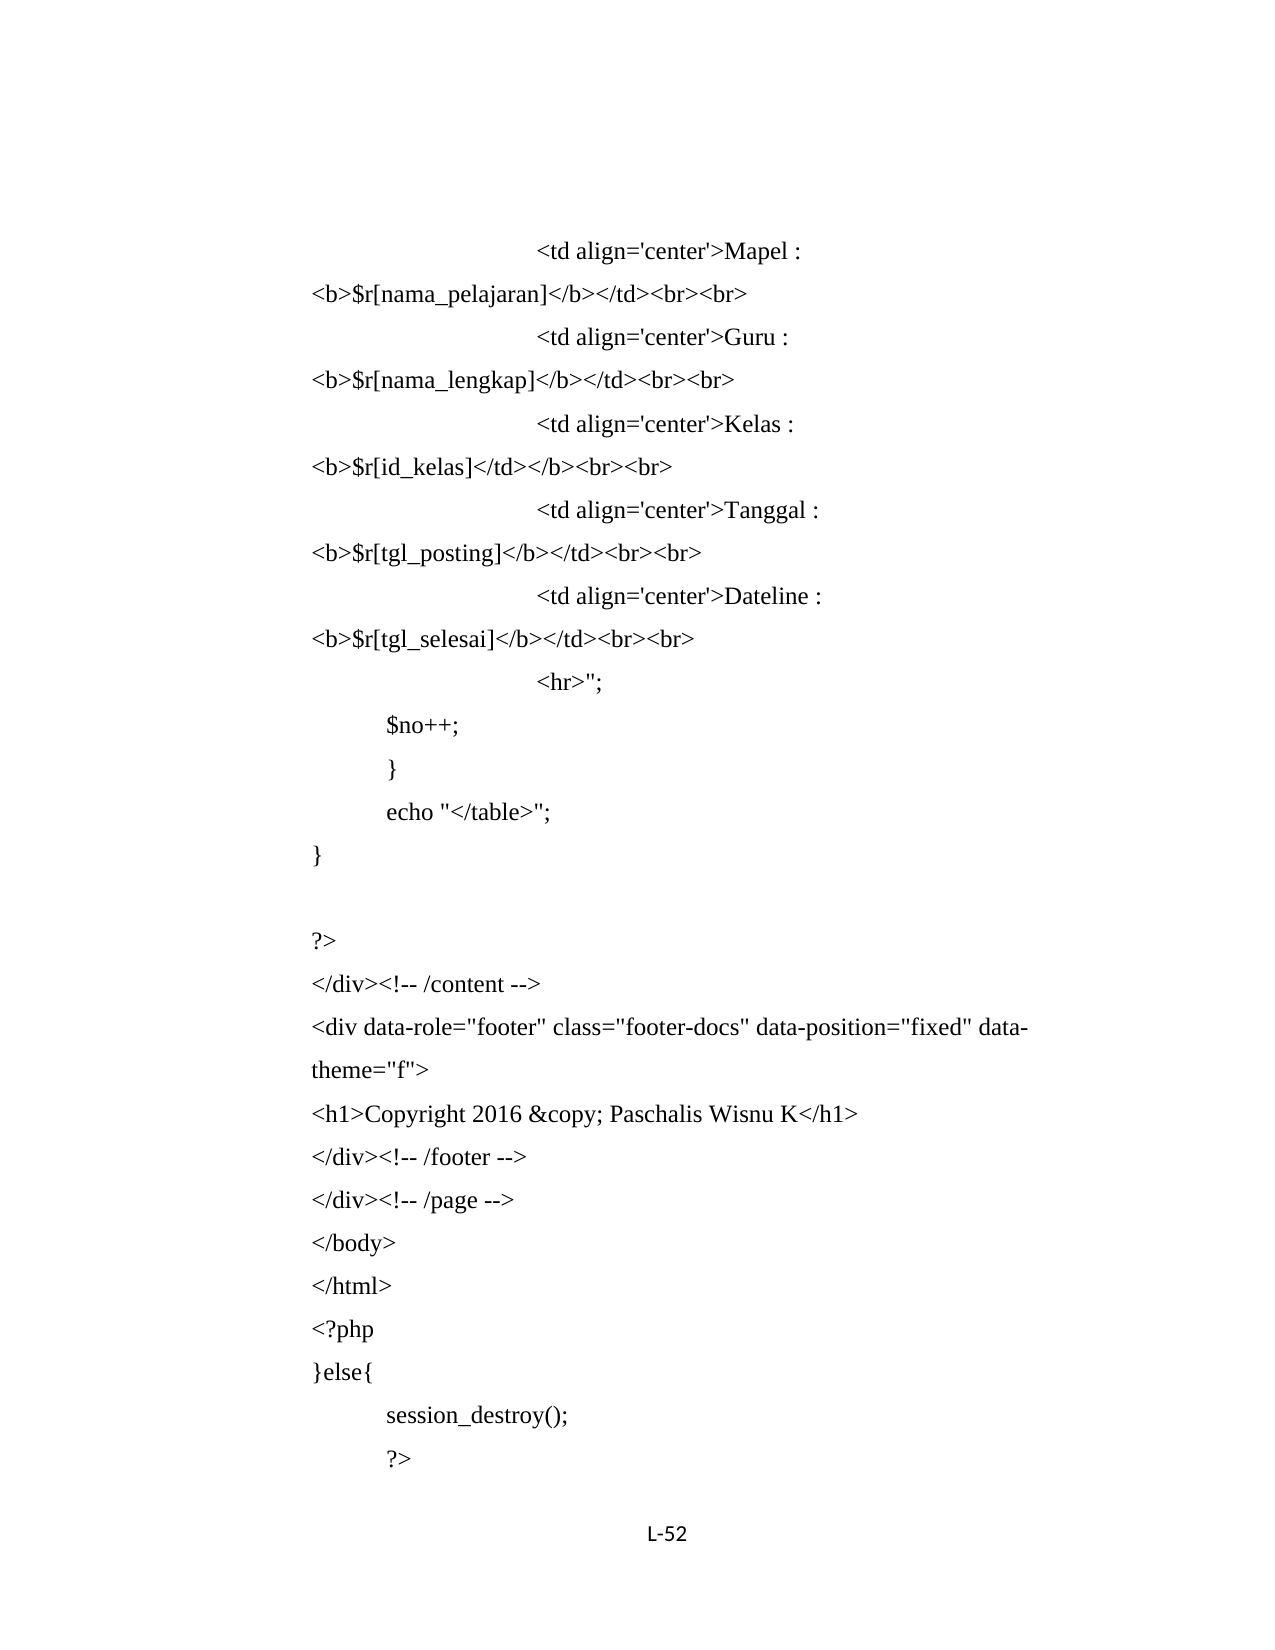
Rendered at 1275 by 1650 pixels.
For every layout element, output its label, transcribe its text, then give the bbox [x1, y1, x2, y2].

list ?> [311, 926, 1098, 955]
list } [311, 840, 1098, 869]
list } [311, 754, 1098, 782]
list }else{ [311, 1357, 1098, 1386]
list session_destroy(); [311, 1401, 1098, 1429]
list <td align='center'>Tanggal : <b>$r[tgl_posting]</b></td><br><br> [311, 495, 1098, 567]
list </div><!-- /content --> [311, 969, 1098, 998]
list <hr>"; [311, 667, 1098, 696]
list <div data-role="footer" class="footer-docs" data-position="fixed" data-theme="f"> [311, 1012, 1098, 1084]
list <?php [311, 1314, 1098, 1343]
list <h1>Copyright 2016 &copy; Paschalis Wisnu K</h1> [311, 1099, 1098, 1127]
list <td align='center'>Dateline : <b>$r[tgl_selesai]</b></td><br><br> [311, 581, 1098, 653]
list <td align='center'>Guru : <b>$r[nama_lengkap]</b></td><br><br> [311, 322, 1098, 394]
list </html> [311, 1271, 1098, 1300]
list ?> [311, 1444, 1098, 1472]
list $no++; [311, 711, 1098, 739]
list echo "</table>"; [311, 797, 1098, 826]
list <td align='center'>Mapel : <b>$r[nama_pelajaran]</b></td><br><br> [311, 236, 1098, 308]
list </div><!-- /page --> [311, 1185, 1098, 1214]
list <td align='center'>Kelas : <b>$r[id_kelas]</td></b><br><br> [311, 409, 1098, 481]
list </div><!-- /footer --> [311, 1142, 1098, 1171]
list </body> [311, 1228, 1098, 1257]
